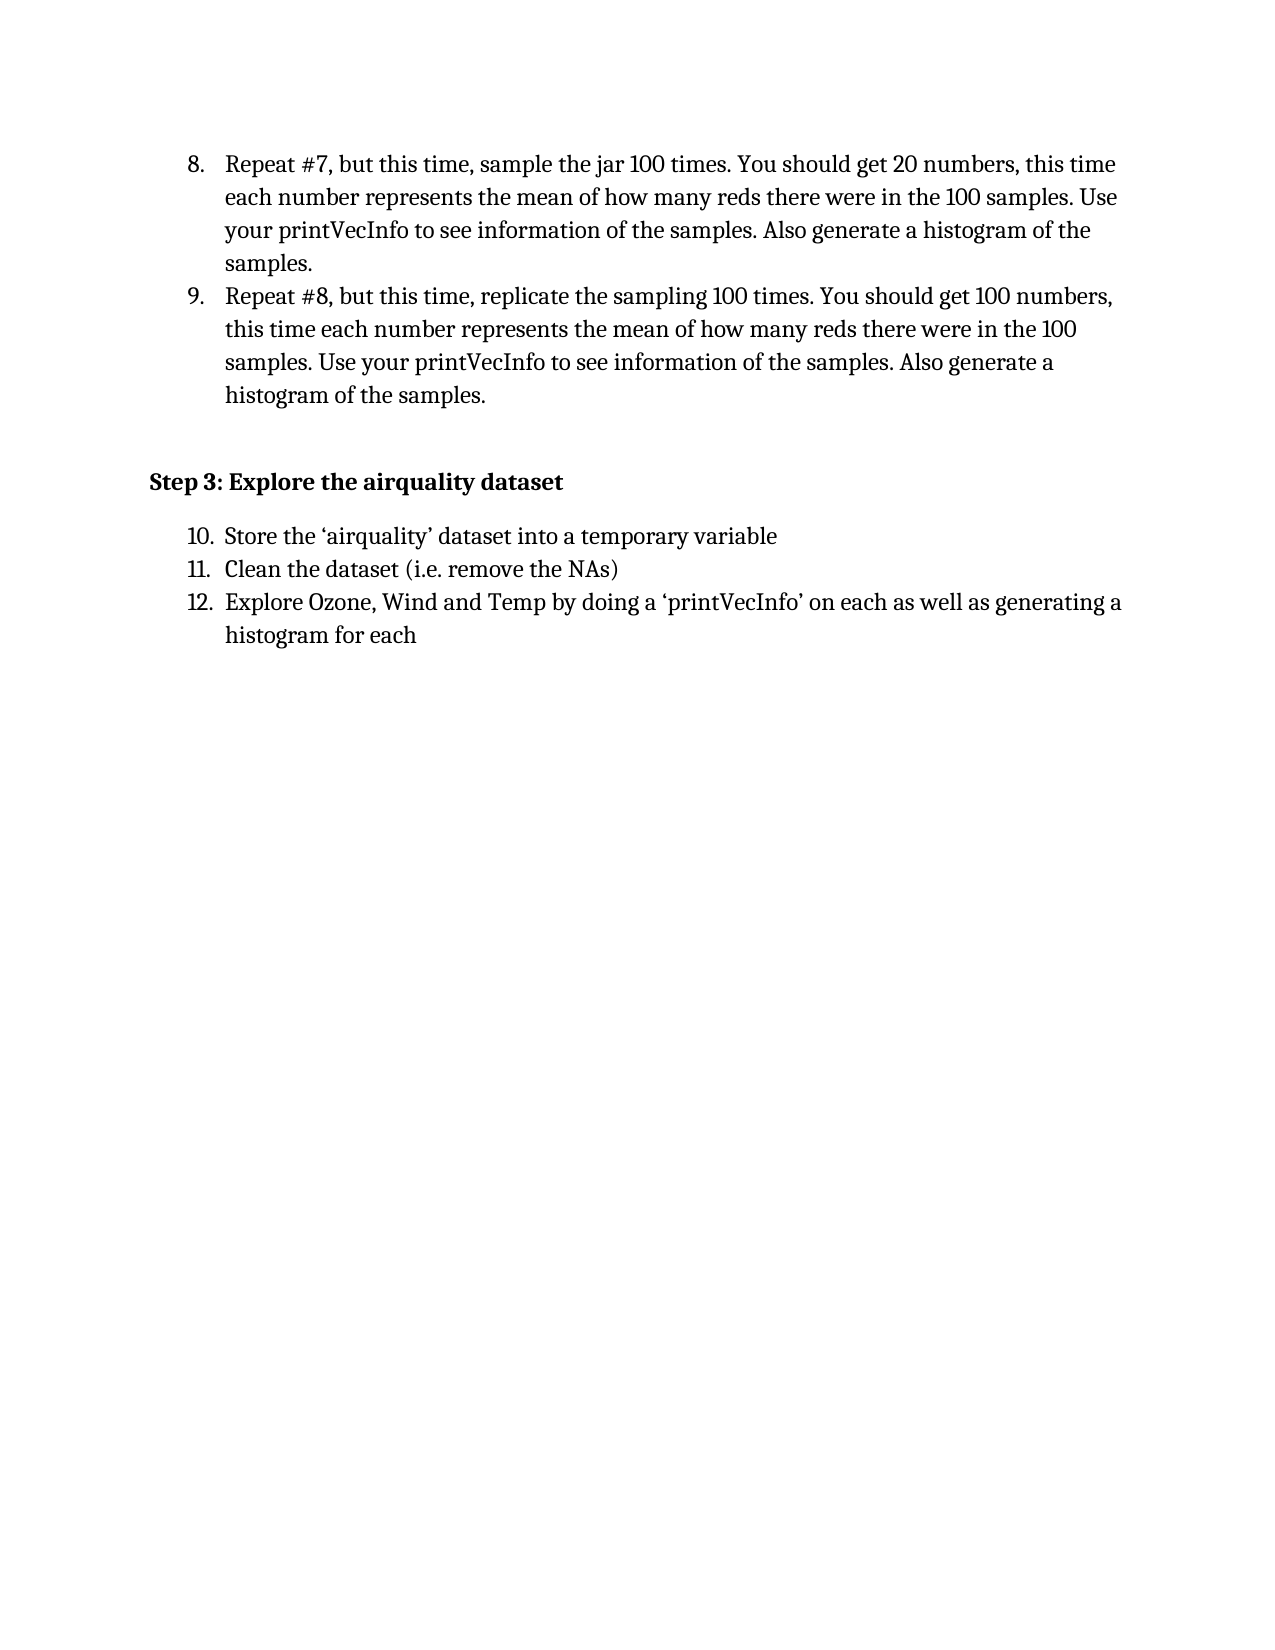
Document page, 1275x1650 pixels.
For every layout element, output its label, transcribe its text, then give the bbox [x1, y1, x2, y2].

list Explore Ozone, Wind and Temp by doing a ‘printVecInfo’ on each as well as generating a histogram for each [187, 588, 1125, 650]
list Clean the dataset (i.e. remove the NAs) [187, 555, 1125, 584]
list Repeat #7, but this time, sample the jar 100 times. You should get 20 numbers, this time each number represents the mean of how many reds there were in the 100 samples. Use your printVecInfo to see information of the samples. Also generate a histogram of the samples. [187, 150, 1125, 278]
list Store the ‘airquality’ dataset into a temporary variable [187, 522, 1125, 551]
list Repeat #8, but this time, replicate the sampling 100 times. You should get 100 numbers, this time each number represents the mean of how many reds there were in the 100 samples. Use your printVecInfo to see information of the samples. Also generate a histogram of the samples. [187, 282, 1125, 410]
text Step 3: Explore the airquality dataset [150, 468, 1125, 497]
